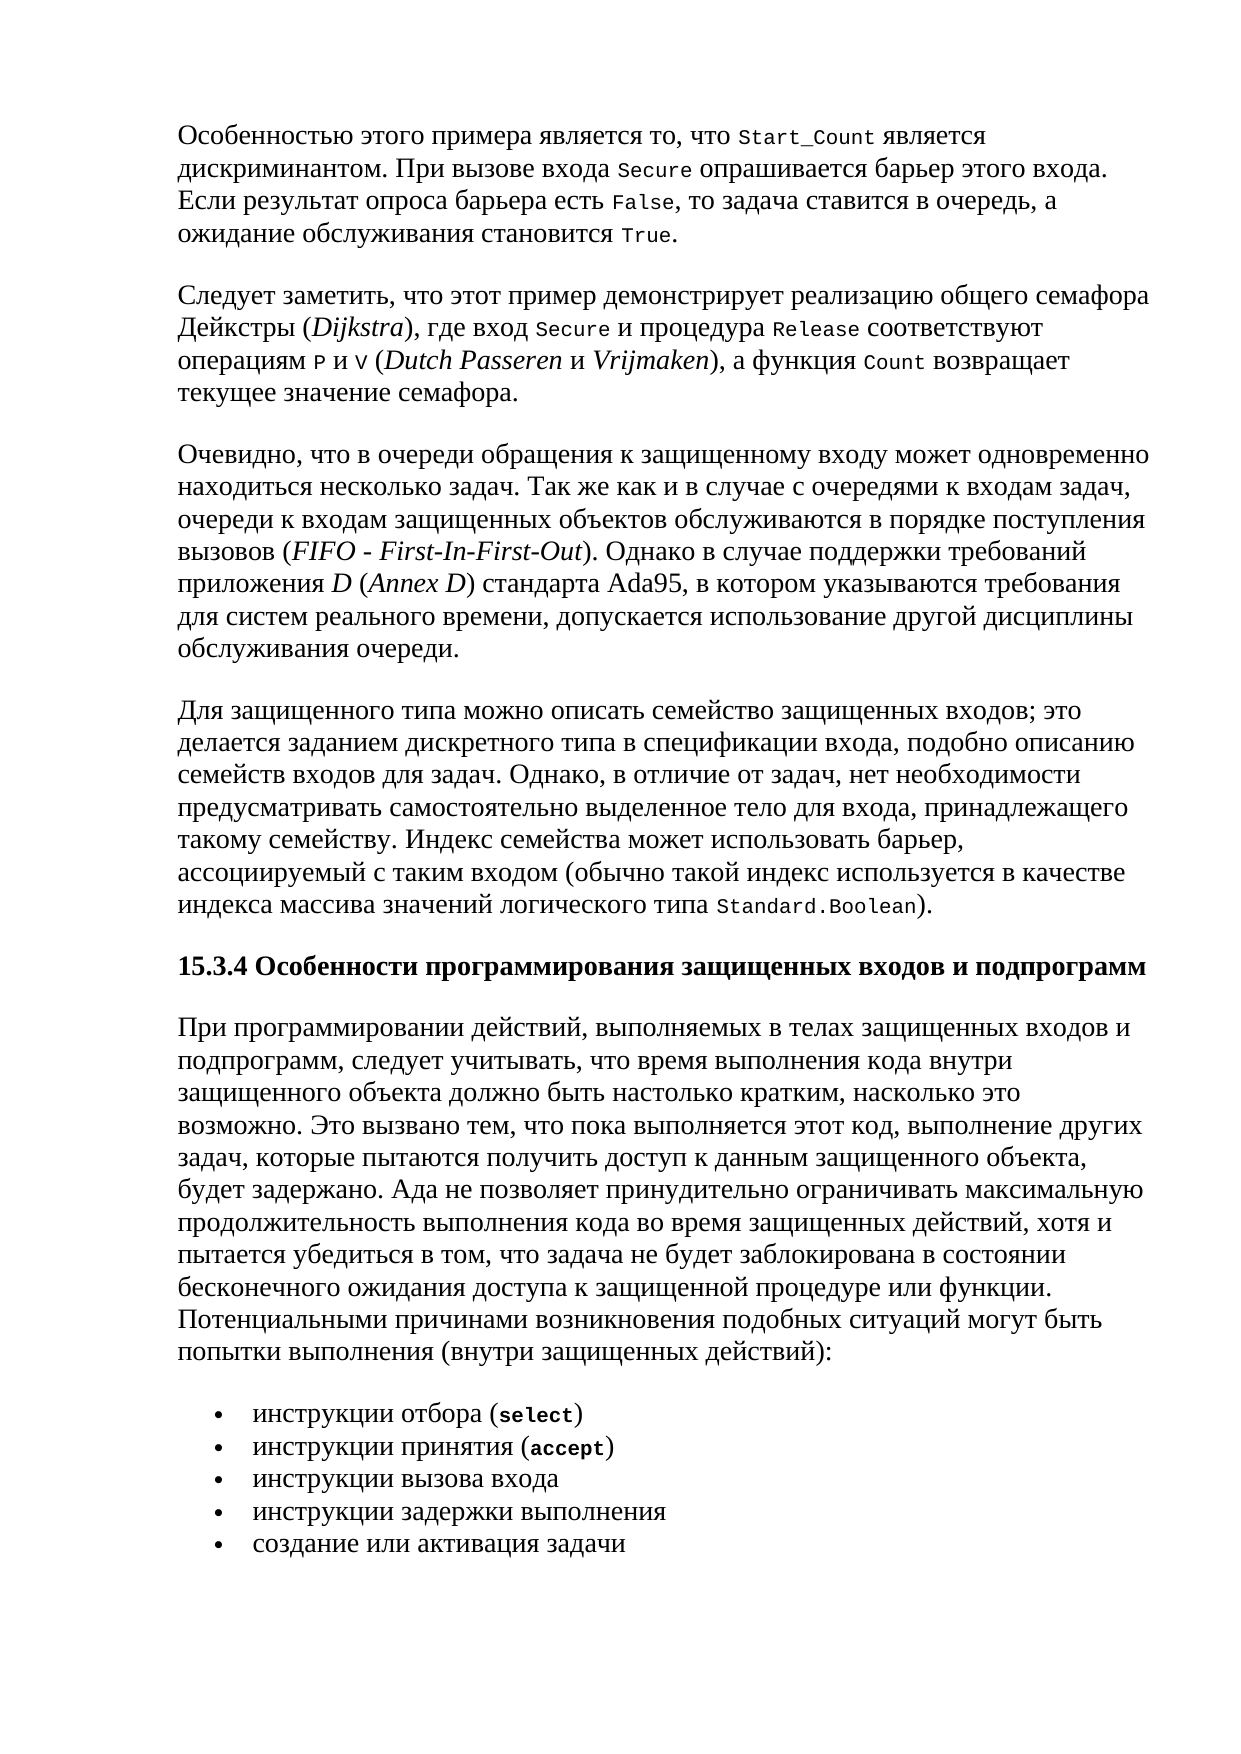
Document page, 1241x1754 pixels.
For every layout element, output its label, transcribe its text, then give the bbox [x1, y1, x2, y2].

list инструкции отбора (select) [215, 1396, 1152, 1429]
list инструкции принятия (accept) [215, 1429, 1152, 1461]
text Особенностью этого примера является то, что Start_Count является дискриминантом. При вызове входа Secure опрашивается барьер этого входа. Если результат опроса барьера есть False, то задача ставится в очередь, а ожидание обслуживания становится True. [177, 118, 1152, 248]
list инструкции вызова входа [215, 1461, 1152, 1494]
list инструкции задержки выполнения [215, 1494, 1152, 1526]
text 15.3.4 Особенности программирования защищенных входов и подпрограмм [177, 949, 1152, 981]
text При программировании действий, выполняемых в телах защищенных входов и подпрограмм, следует учитывать, что время выполнения кода внутри защищенного объекта должно быть настолько кратким, насколько это возможно. Это вызвано тем, что пока выполняется этот код, выполнение других задач, которые пытаются получить доступ к данным защищенного объекта, будет задержано. Ада не позволяет принудительно ограничивать максимальную продолжительность выполнения кода во время защищенных действий, хотя и пытается убедиться в том, что задача не будет заблокирована в состоянии бесконечного ожидания доступа к защищенной процедуре или функции. Потенциальными причинами возникновения подобных ситуаций могут быть попытки выполнения (внутри защищенных действий): [177, 1011, 1152, 1367]
text Следует заметить, что этот пример демонстрирует реализацию общего семафора Дейкстры (Dijkstra), где вход Secure и процедура Release соответствуют операциям P и V (Dutch Passeren и Vrijmaken), а функция Count возвращает текущее значение семафора. [177, 278, 1152, 408]
text Очевидно, что в очереди обращения к защищенному входу может одновременно находиться несколько задач. Так же как и в случае с очередями к входам задач, очереди к входам защищенных объектов обслуживаются в порядке поступления вызовов (FIFO - First-In-First-Out). Однако в случае поддержки требований приложения D (Annex D) стандарта Ada95, в котором указываются требования для систем реального времени, допускается использование другой дисциплины обслуживания очереди. [177, 437, 1152, 664]
text Для защищенного типа можно описать семейство защищенных входов; это делается заданием дискретного типа в спецификации входа, подобно описанию семейств входов для задач. Однако, в отличие от задач, нет необходимости предусматривать самостоятельно выделенное тело для входа, принадлежащего такому семейству. Индекс семейства может использовать барьер, ассоциируемый с таким входом (обычно такой индекс используется в качестве индекса массива значений логического типа Standard.Boolean). [177, 693, 1152, 920]
list создание или активация задачи [215, 1526, 1152, 1558]
